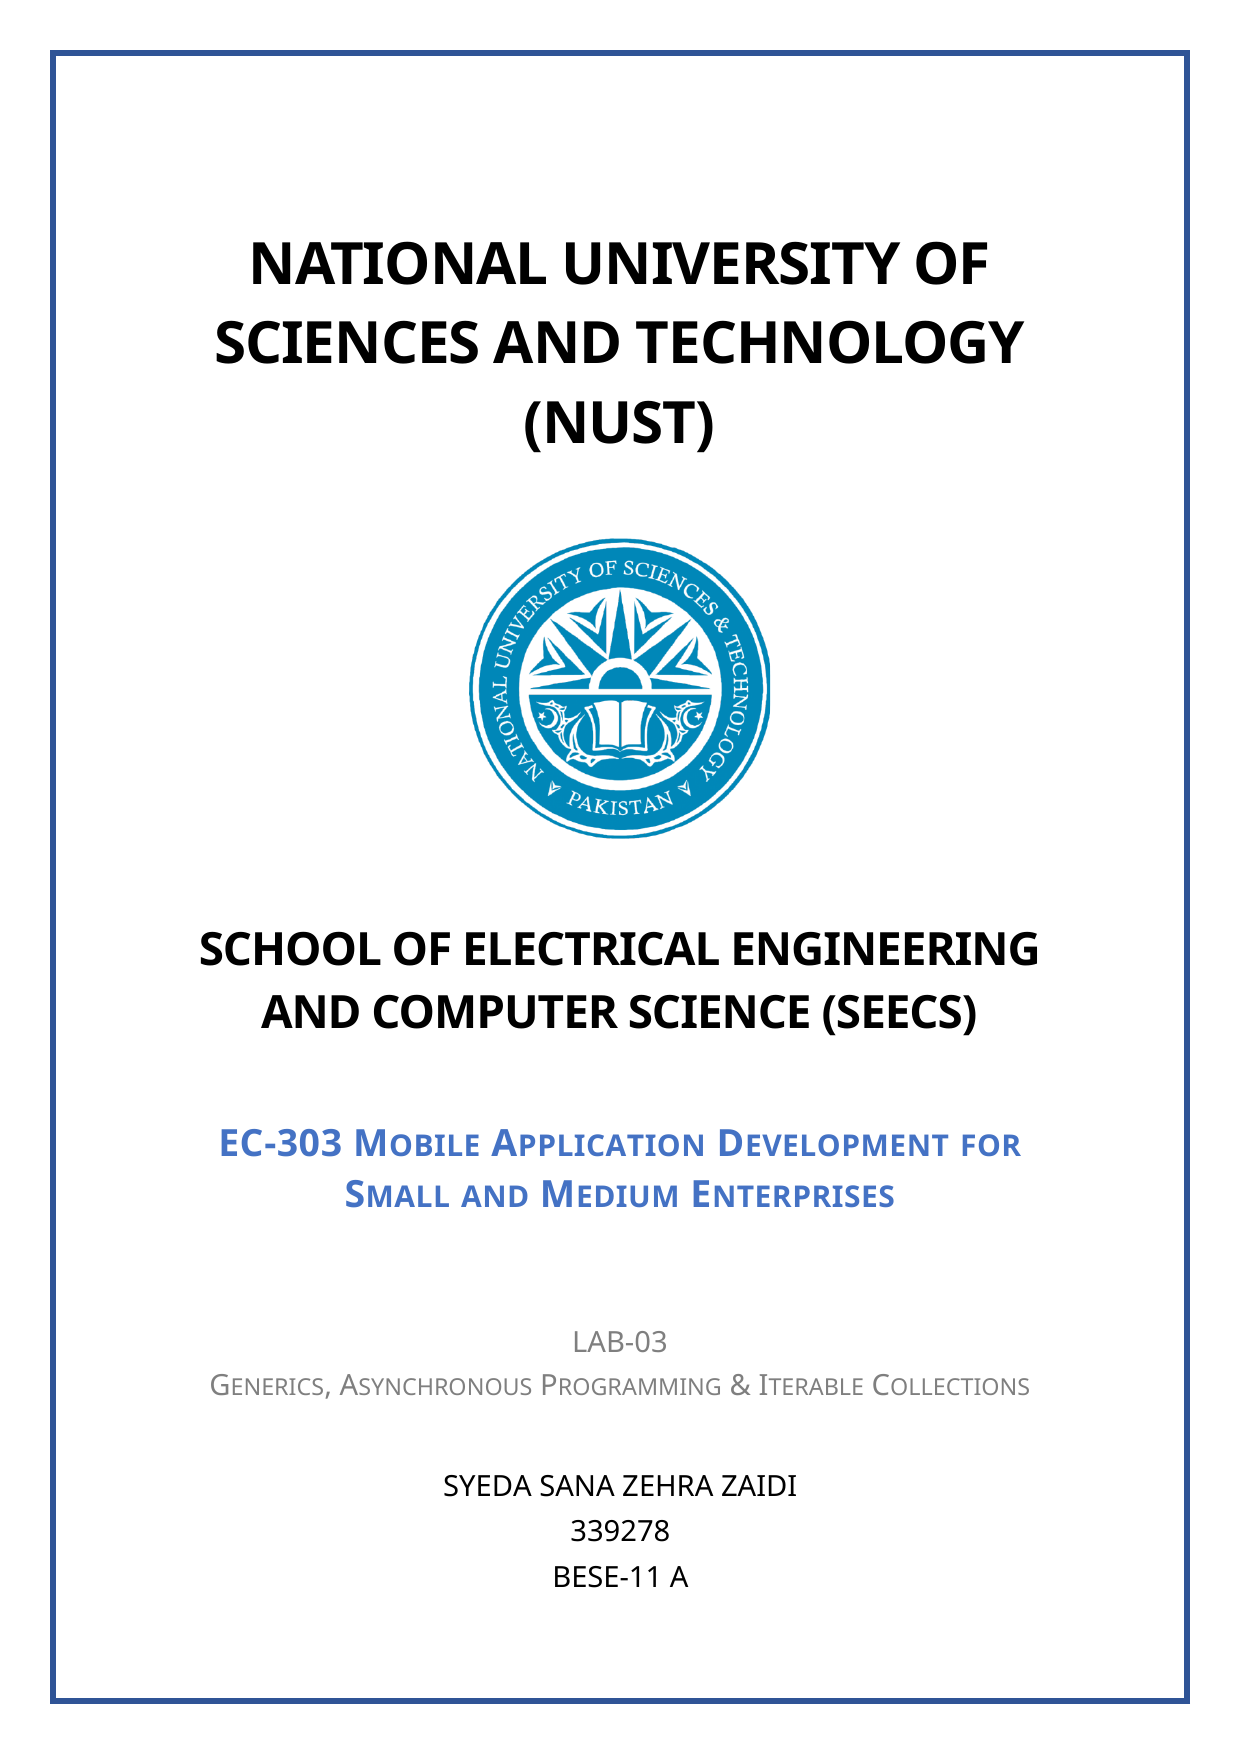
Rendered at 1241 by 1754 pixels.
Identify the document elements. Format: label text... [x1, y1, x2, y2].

picture [640, 714, 771, 839]
text SYEDA SANA ZEHRA ZAIDI [150, 1465, 1090, 1505]
picture [473, 543, 766, 835]
picture [469, 703, 602, 839]
picture [632, 538, 771, 663]
table_cell SCHOOL OF ELECTRICAL ENGINEERING AND COMPUTER SCIENCE (SEECS) [150, 867, 1089, 1092]
table_cell EC-303 Mobile Application Development for Small and Medium Enterprises [150, 1092, 1089, 1235]
table_header NATIONAL UNIVERSITY OF SCIENCES AND TECHNOLOGY (NUST) [150, 197, 1089, 538]
text BESE-11 A [150, 1556, 1090, 1596]
table_cell LAB-03 Generics, Asynchronous Programming & Iterable Collections [150, 1235, 1089, 1406]
table_cell [150, 538, 1089, 867]
text 339278 [150, 1511, 1090, 1550]
picture [469, 538, 607, 675]
